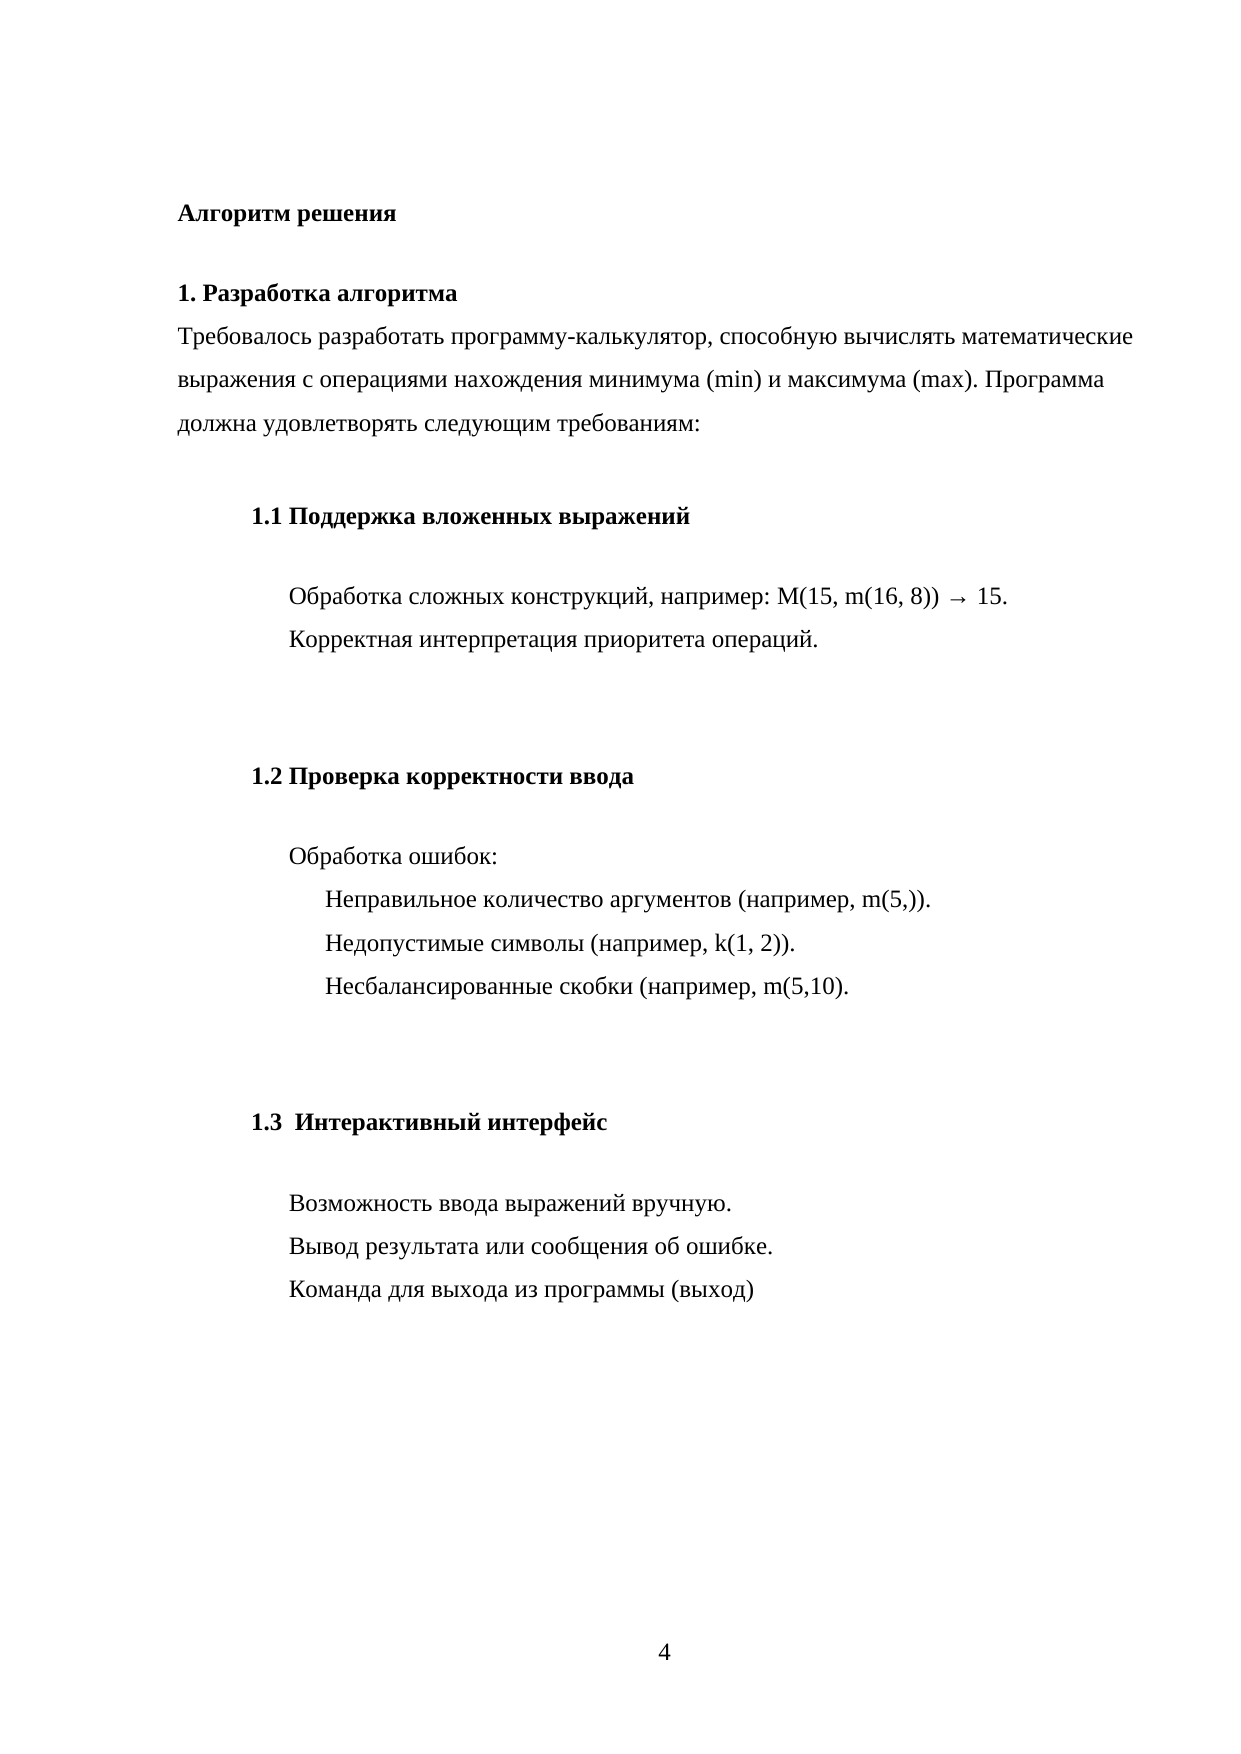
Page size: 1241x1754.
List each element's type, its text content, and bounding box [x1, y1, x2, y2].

text Возможность ввода выражений вручную. [215, 1188, 1152, 1216]
text Недопустимые символы (например, k(1, 2)). [251, 928, 1152, 956]
text Команда для выхода из программы (выход) [215, 1274, 1152, 1346]
subtitle Алгоритм решения [177, 198, 1152, 226]
text Обработка ошибок: [215, 841, 1152, 870]
text Вывод результата или сообщения об ошибке. [215, 1231, 1152, 1259]
text Неправильное количество аргументов (например, m(5,)). [251, 884, 1152, 913]
subtitle 1.3 Интерактивный интерфейс [177, 1107, 1152, 1136]
text Обработка сложных конструкций, например: M(15, m(16, 8)) → 15. [215, 581, 1152, 610]
subtitle 1.1 Поддержка вложенных выражений [177, 501, 1152, 529]
subtitle 1.2 Проверка корректности ввода [177, 761, 1152, 789]
text Корректная интерпретация приоритета операций. [215, 624, 1152, 653]
text Несбалансированные скобки (например, m(5,10). [251, 971, 1152, 999]
text 1. Разработка алгоритма Требовалось разработать программу-калькулятор, способную вычислять математические выражения с операциями нахождения минимума (min) и максимума (max). Программа должна удовлетворять следующим требованиям: [177, 278, 1152, 436]
